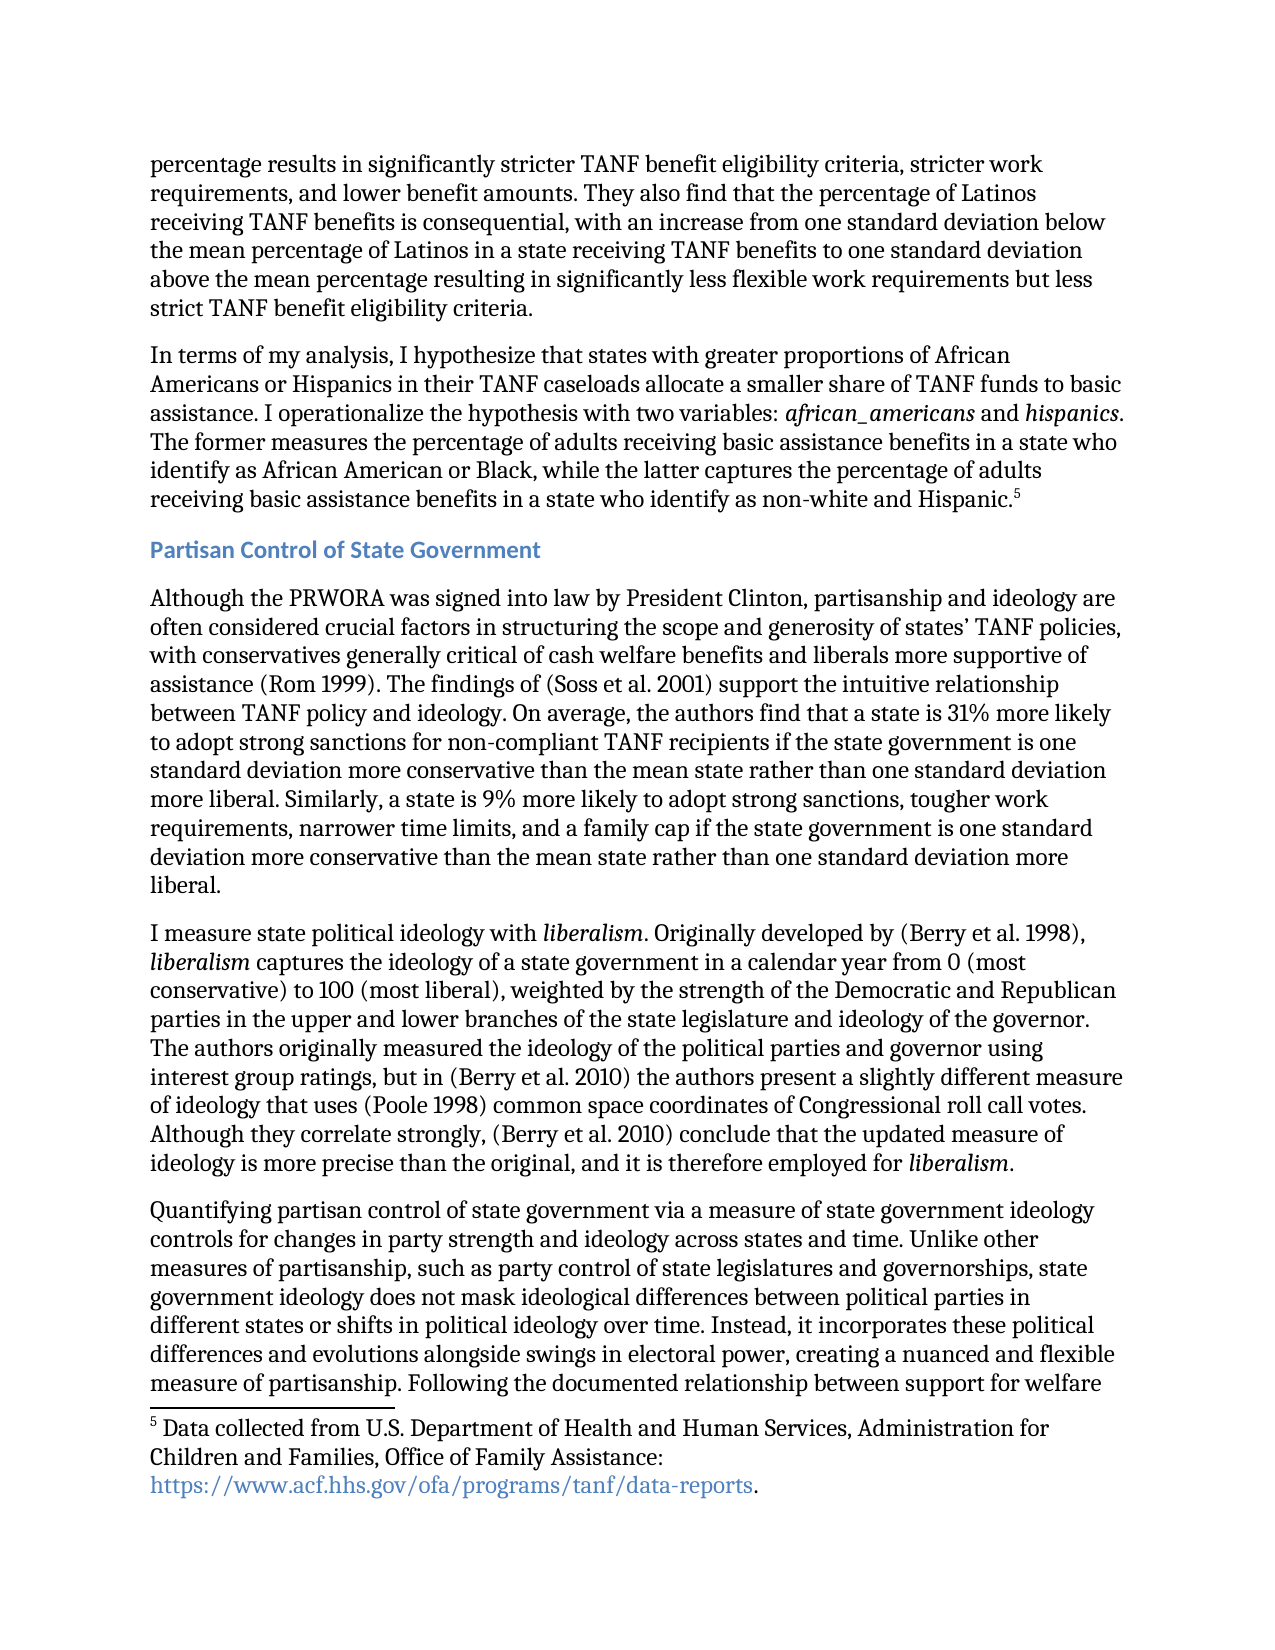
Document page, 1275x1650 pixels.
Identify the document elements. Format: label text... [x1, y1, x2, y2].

text In terms of my analysis, I hypothesize that states with greater proportions of African Americans or Hispanics in their TANF caseloads allocate a smaller share of TANF funds to basic assistance. I operationalize the hypothesis with two variables: african_americans and hispanics. The former measures the percentage of adults receiving basic assistance benefits in a state who identify as African American or Black, while the latter captures the percentage of adults receiving basic assistance benefits in a state who identify as non-white and Hispanic. [150, 341, 1125, 514]
text I measure state political ideology with liberalism. Originally developed by (Berry et al. 1998), liberalism captures the ideology of a state government in a calendar year from 0 (most conservative) to 100 (most liberal), weighted by the strength of the Democratic and Republican parties in the upper and lower branches of the state legislature and ideology of the governor. The authors originally measured the ideology of the political parties and governor using interest group ratings, but in (Berry et al. 2010) the authors present a slightly different measure of ideology that uses (Poole 1998) common space coordinates of Congressional roll call votes. Although they correlate strongly, (Berry et al. 2010) conclude that the updated measure of ideology is more precise than the original, and it is therefore employed for liberalism. [150, 919, 1125, 1178]
subtitle Partisan Control of State Government [150, 534, 1125, 565]
text Although the PRWORA was signed into law by President Clinton, partisanship and ideology are often considered crucial factors in structuring the scope and generosity of states’ TANF policies, with conservatives generally critical of cash welfare benefits and liberals more supportive of assistance (Rom 1999). The findings of (Soss et al. 2001) support the intuitive relationship between TANF policy and ideology. On average, the authors find that a state is 31% more likely to adopt strong sanctions for non-compliant TANF recipients if the state government is one standard deviation more conservative than the mean state rather than one standard deviation more liberal. Similarly, a state is 9% more likely to adopt strong sanctions, tougher work requirements, narrower time limits, and a family cap if the state government is one standard deviation more conservative than the mean state rather than one standard deviation more liberal. [150, 584, 1125, 900]
